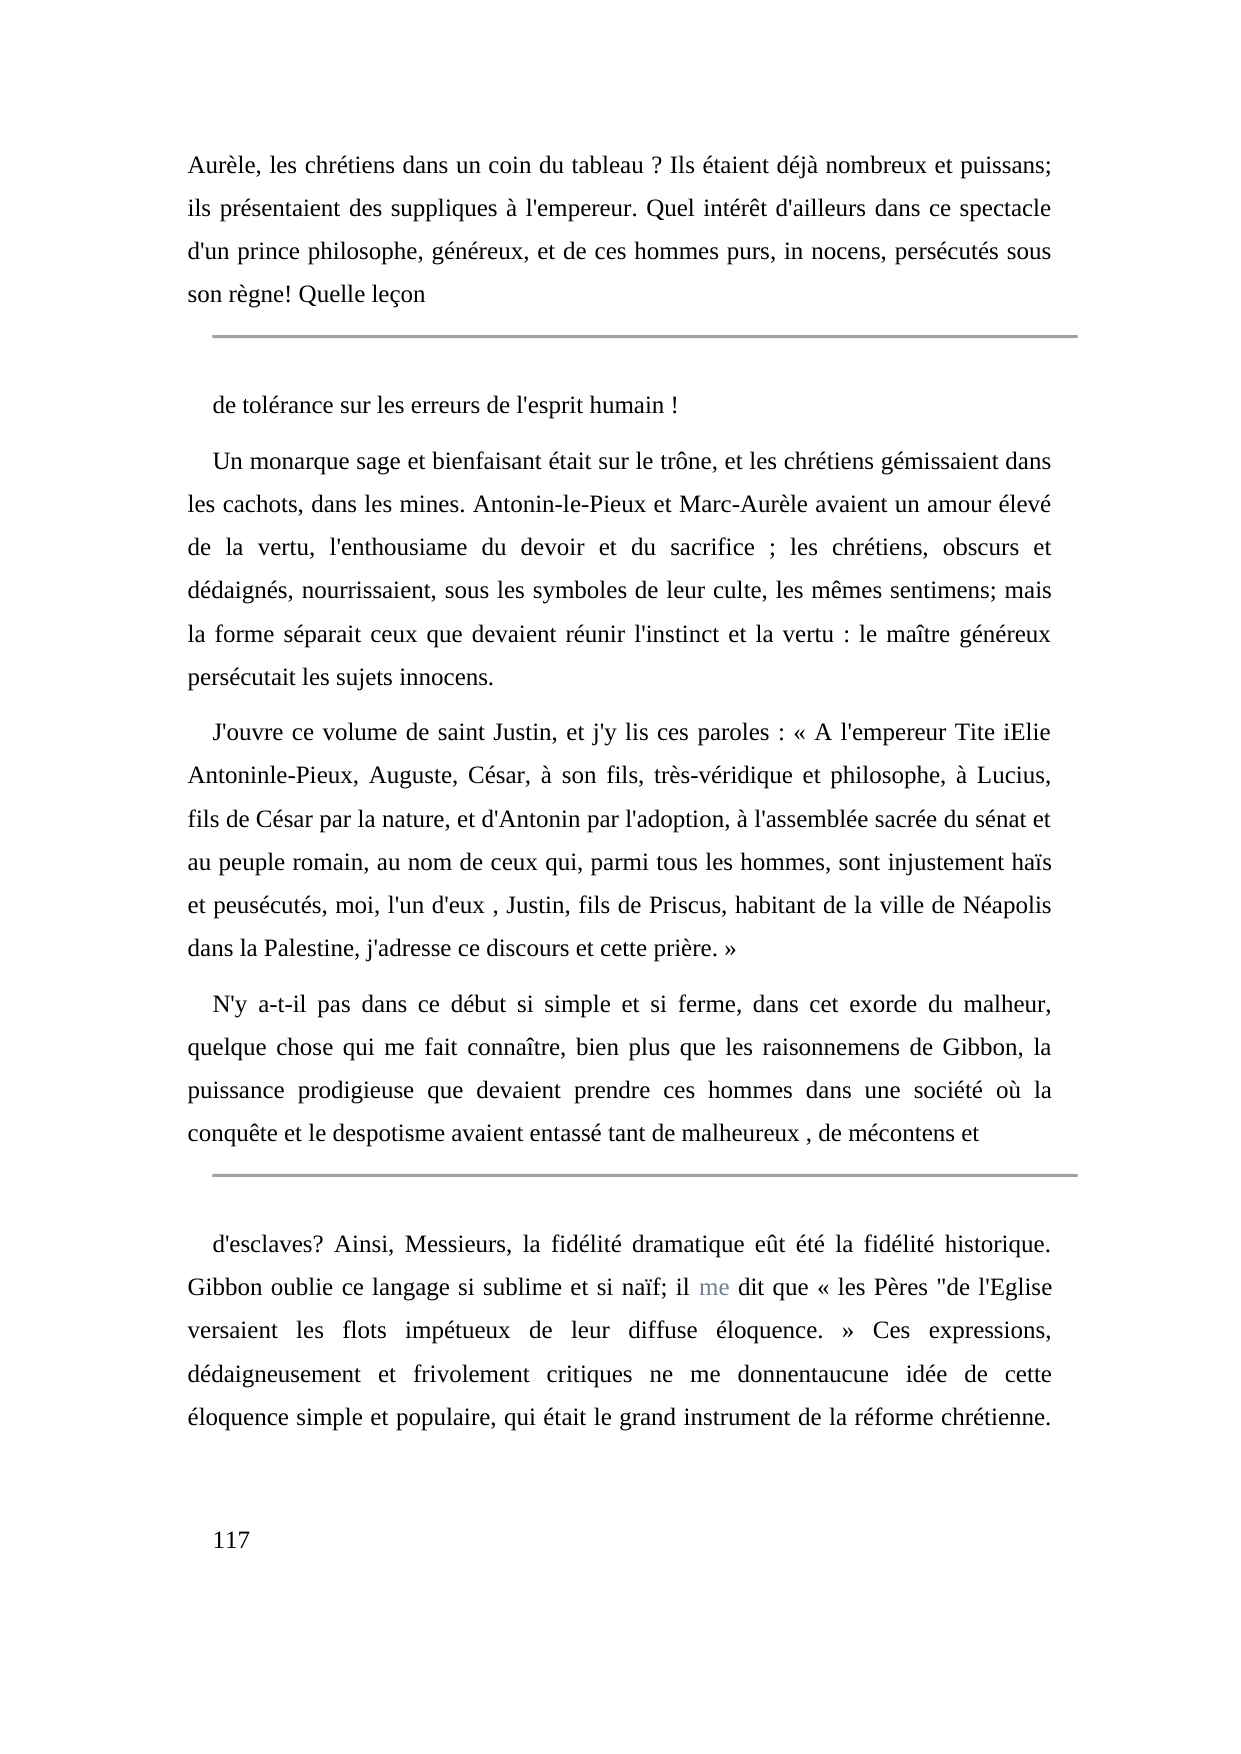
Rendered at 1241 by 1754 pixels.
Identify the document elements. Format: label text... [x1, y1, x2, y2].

text N'y a-t-il pas dans ce début si simple et si ferme, dans cet exorde du malheur, quelque chose qui me fait connaître, bien plus que les raisonnemens de Gibbon, la puissance prodigieuse que devaient prendre ces hommes dans une société où la conquête et le despotisme avaient entassé tant de malheureux , de mécontens et [187, 989, 1053, 1147]
text J'ouvre ce volume de saint Justin, et j'y lis ces paroles : « A l'empereur Tite iElie Antoninle-Pieux, Auguste, César, à son fils, très-véridique et philosophe, à Lucius, fils de César par la nature, et d'Antonin par l'adoption, à l'assemblée sacrée du sénat et au peuple romain, au nom de ceux qui, parmi tous les hommes, sont injustement haïs et peusécutés, moi, l'un d'eux , Justin, fils de Priscus, habitant de la ville de Néapolis dans la Palestine, j'adresse ce discours et cette prière. » [187, 717, 1053, 962]
text de tolérance sur les erreurs de l'esprit humain ! [187, 391, 1053, 419]
text Un monarque sage et bienfaisant était sur le trône, et les chrétiens gémissaient dans les cachots, dans les mines. Antonin-le-Pieux et Marc-Aurèle avaient un amour élevé de la vertu, l'enthousiame du devoir et du sacrifice ; les chrétiens, obscurs et dédaignés, nourrissaient, sous les symboles de leur culte, les mêmes sentimens; mais la forme séparait ceux que devaient réunir l'instinct et la vertu : le maître généreux persécutait les sujets innocens. [187, 446, 1053, 691]
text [187, 1229, 1053, 1431]
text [187, 150, 1053, 308]
